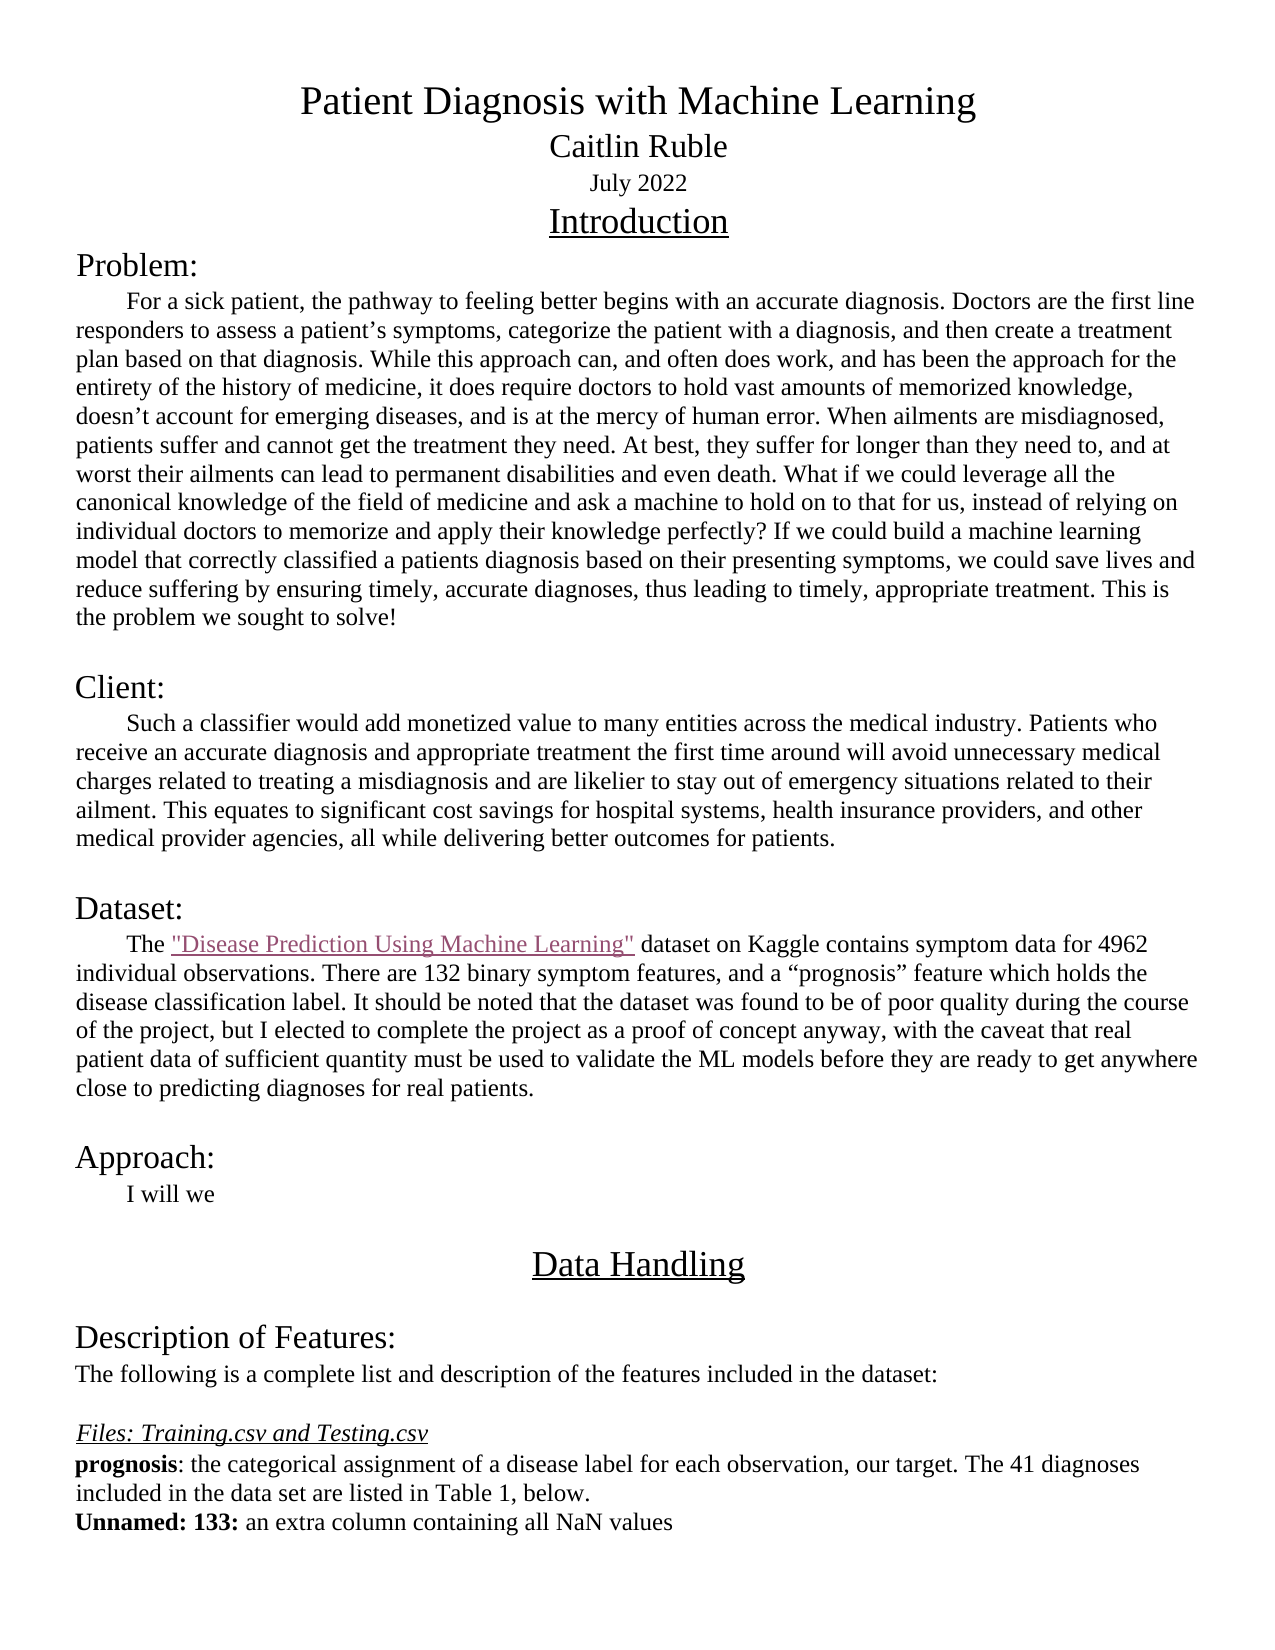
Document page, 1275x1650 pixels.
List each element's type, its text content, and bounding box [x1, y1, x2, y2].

text I will we [74, 1179, 1205, 1208]
text Such a classifier would add monetized value to many entities across the medical industry. Patients who receive an accurate diagnosis and appropriate treatment the first time around will avoid unnecessary medical charges related to treating a misdiagnosis and are likelier to stay out of emergency situations related to their ailment. This equates to significant cost savings for hospital systems, health insurance providers, and other medical provider agencies, all while delivering better outcomes for patients. [74, 708, 1205, 852]
text Files: Training.csv and Testing.csv [76, 1418, 1245, 1447]
text Approach: [74, 1138, 1245, 1176]
text The following is a complete list and description of the features included in the dataset: [74, 1359, 1205, 1388]
text The "Disease Prediction Using Machine Learning" dataset on Kaggle contains symptom data for 4962 individual observations. There are 132 binary symptom features, and a “prognosis” feature which holds the disease classification label. It should be noted that the dataset was found to be of poor quality during the course of the project, but I elected to complete the project as a proof of concept anyway, with the caveat that real patient data of sufficient quantity must be used to validate the ML models before they are ready to get anywhere close to predicting diagnoses for real patients. [74, 929, 1205, 1102]
text Unnamed: 133: an extra column containing all NaN values [74, 1507, 1148, 1536]
text Patient Diagnosis with Machine Learning [51, 76, 1226, 123]
text Description of Features: [74, 1317, 1245, 1356]
text July 2022 [51, 168, 1226, 197]
subtitle Introduction [51, 199, 1226, 241]
text Dataset: [74, 888, 1245, 926]
text For a sick patient, the pathway to feeling better begins with an accurate diagnosis. Doctors are the first line responders to assess a patient’s symptoms, categorize the patient with a diagnosis, and then create a treatment plan based on that diagnosis. While this approach can, and often does work, and has been the approach for the entirety of the history of medicine, it does require doctors to hold vast amounts of memorized knowledge, doesn’t account for emerging diseases, and is at the mercy of human error. When ailments are misdiagnosed, patients suffer and cannot get the treatment they need. At best, they suffer for longer than they need to, and at worst their ailments can lead to permanent disabilities and even death. What if we could leverage all the canonical knowledge of the field of medicine and ask a machine to hold on to that for us, instead of relying on individual doctors to memorize and apply their knowledge perfectly? If we could build a machine learning model that correctly classified a patients diagnosis based on their presenting symptoms, we could save lives and reduce suffering by ensuring timely, accurate diagnoses, thus leading to timely, appropriate treatment. This is the problem we sought to solve! [74, 286, 1205, 631]
subtitle Data Handling [51, 1242, 1226, 1284]
text Caitlin Ruble [51, 126, 1226, 165]
subtitle Problem: [51, 245, 1226, 283]
text prognosis: the categorical assignment of a disease label for each observation, our target. The 41 diagnoses included in the data set are listed in Table 1, below. [74, 1449, 1148, 1507]
text Client: [74, 667, 1245, 705]
